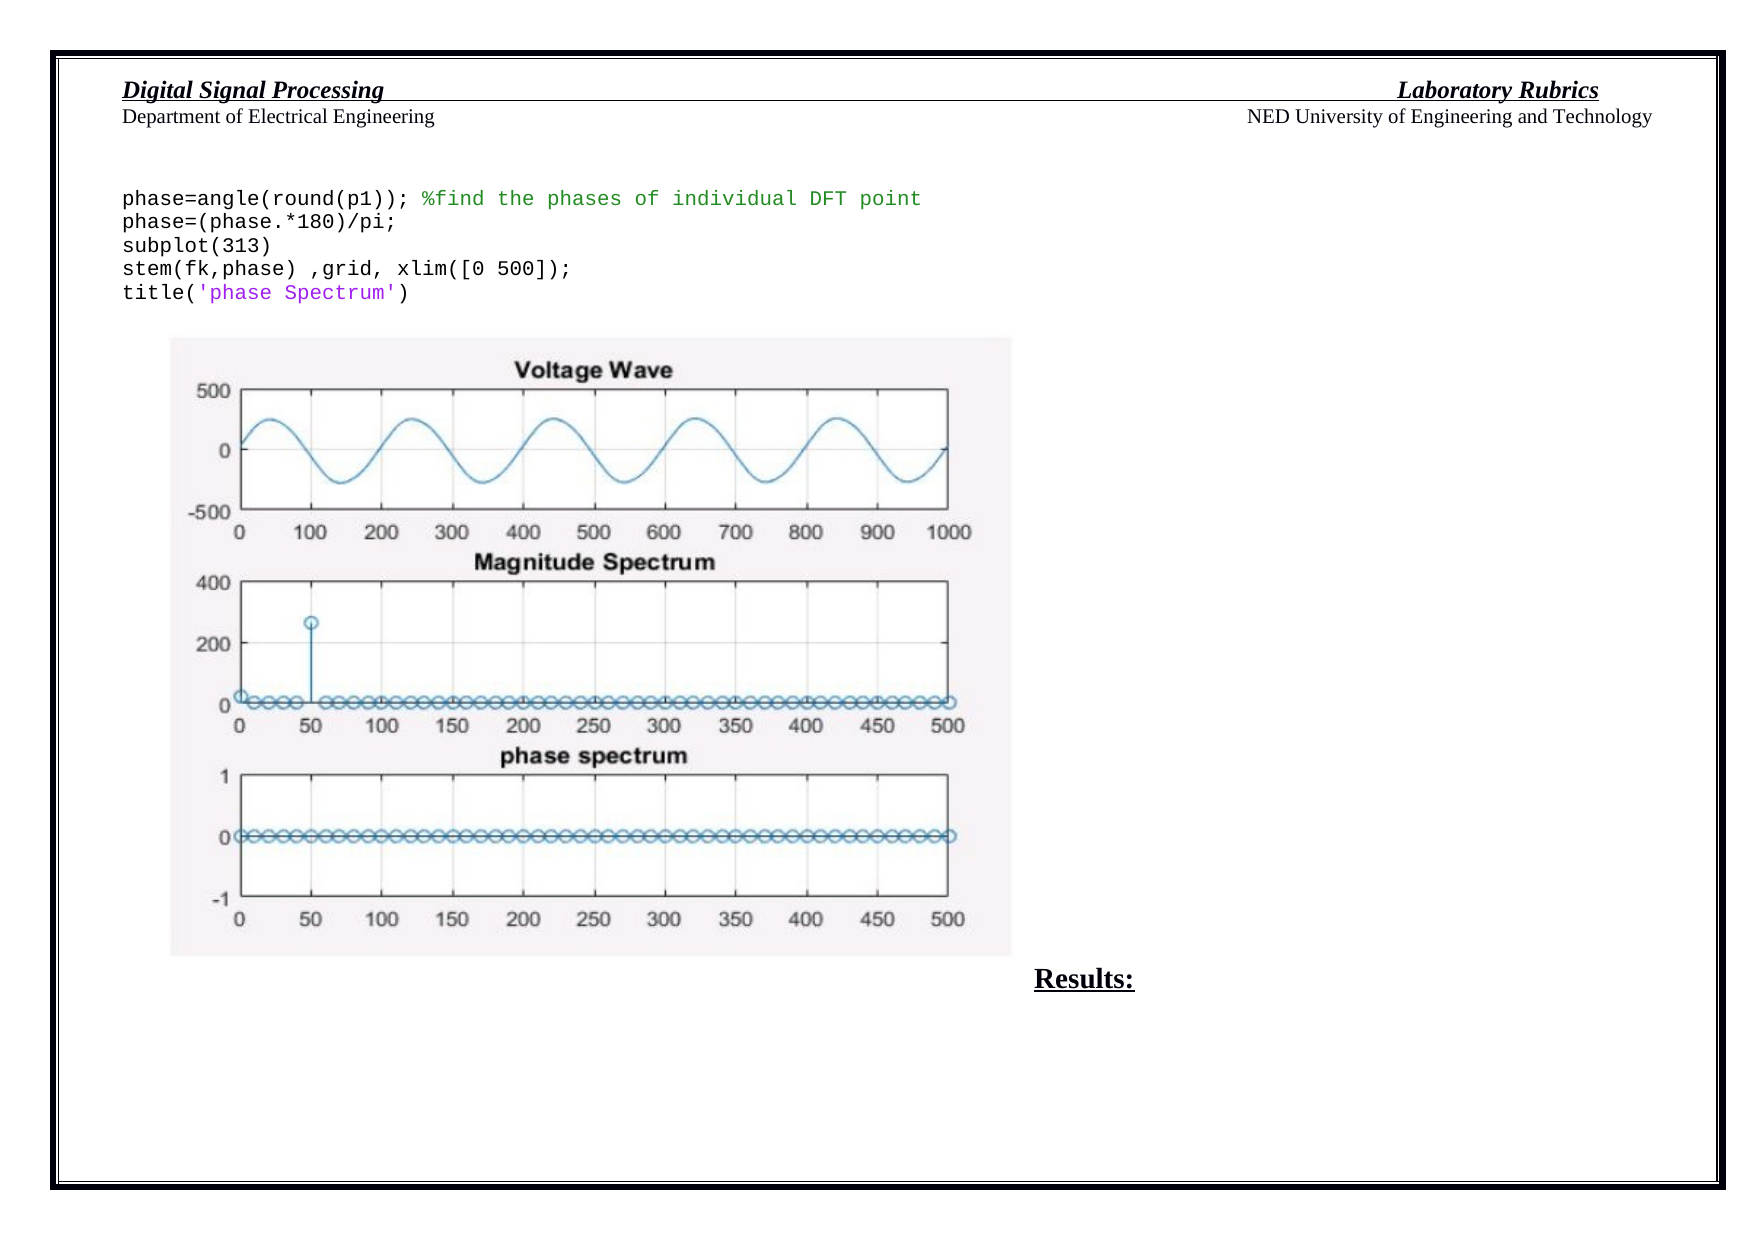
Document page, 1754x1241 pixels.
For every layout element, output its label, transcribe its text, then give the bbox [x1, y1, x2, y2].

text Results: [122, 961, 1716, 994]
text phase=angle(round(p1)); %find the phases of individual DFT point [122, 187, 1716, 211]
text phase=(phase.*180)/pi; [122, 211, 1716, 235]
text title('phase Spectrum') [122, 282, 1716, 306]
text stem(fk,phase) ,grid, xlim([0 500]); [122, 258, 1716, 282]
picture [165, 332, 1014, 957]
text subplot(313) [122, 235, 1716, 258]
